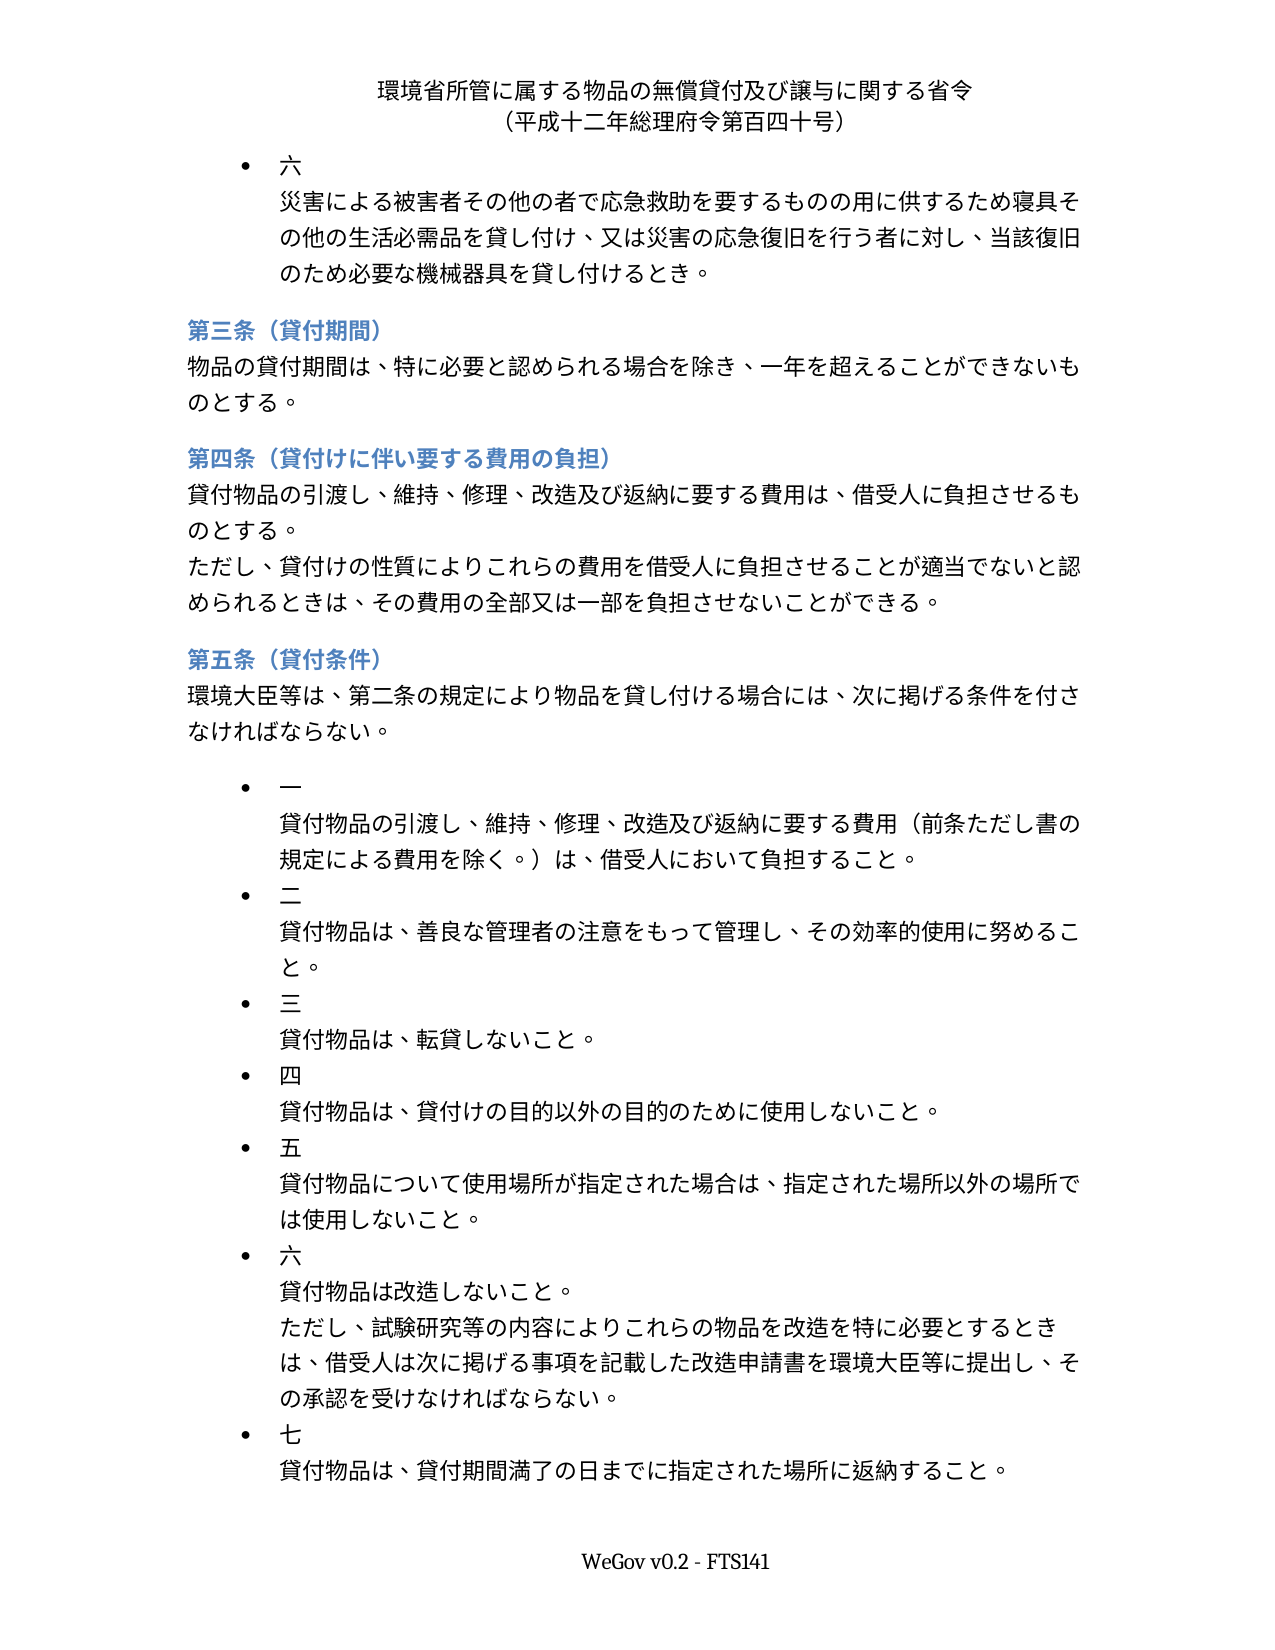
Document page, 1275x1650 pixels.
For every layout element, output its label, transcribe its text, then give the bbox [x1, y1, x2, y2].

list 三 貸付物品は、転貸しないこと。 [242, 988, 1087, 1055]
list 一 貸付物品の引渡し、維持、修理、改造及び返納に要する費用（前条ただし書の規定による費用を除く。）は、借受人において負担すること。 [242, 772, 1087, 876]
subtitle 第五条（貸付条件） [187, 644, 1087, 675]
text 物品の貸付期間は、特に必要と認められる場合を除き、一年を超えることができないものとする。 [187, 351, 1087, 418]
text 貸付物品の引渡し、維持、修理、改造及び返納に要する費用は、借受人に負担させるものとする。 ただし、貸付けの性質によりこれらの費用を借受人に負担させることが適当でないと認められるときは、その費用の全部又は一部を負担させないことができる。 [187, 479, 1087, 618]
list 四 貸付物品は、貸付けの目的以外の目的のために使用しないこと。 [242, 1060, 1087, 1127]
subtitle 第三条（貸付期間） [187, 314, 1087, 346]
text 環境大臣等は、第二条の規定により物品を貸し付ける場合には、次に掲げる条件を付さなければならない。 [187, 680, 1087, 747]
subtitle 第四条（貸付けに伴い要する費用の負担） [187, 443, 1087, 474]
list 二 貸付物品は、善良な管理者の注意をもって管理し、その効率的使用に努めること。 [242, 880, 1087, 983]
list 六 貸付物品は改造しないこと。 ただし、試験研究等の内容によりこれらの物品を改造を特に必要とするときは、借受人は次に掲げる事項を記載した改造申請書を環境大臣等に提出し、その承認を受けなければならない。 [242, 1239, 1087, 1414]
list 五 貸付物品について使用場所が指定された場合は、指定された場所以外の場所では使用しないこと。 [242, 1132, 1087, 1235]
list 七 貸付物品は、貸付期間満了の日までに指定された場所に返納すること。 [242, 1419, 1087, 1486]
list 六 災害による被害者その他の者で応急救助を要するものの用に供するため寝具その他の生活必需品を貸し付け、又は災害の応急復旧を行う者に対し、当該復旧のため必要な機械器具を貸し付けるとき。 [242, 150, 1087, 289]
